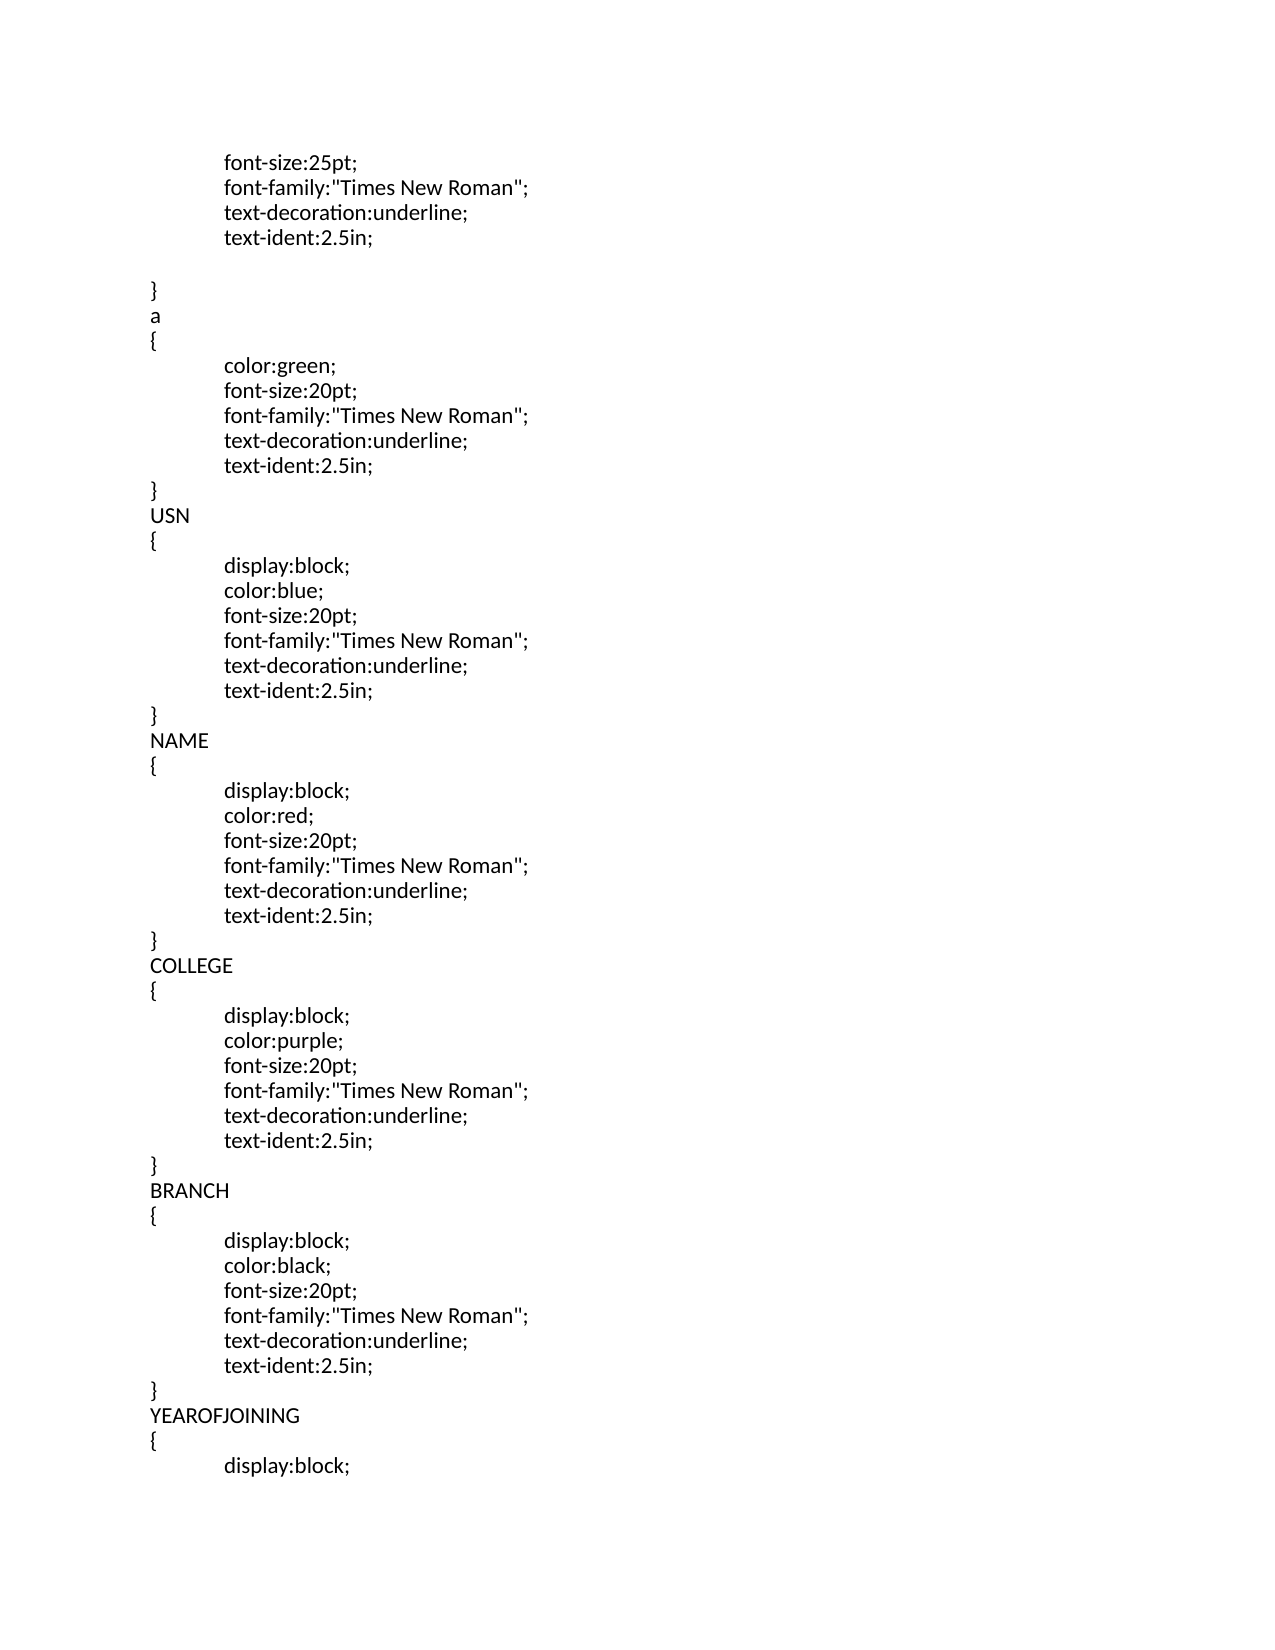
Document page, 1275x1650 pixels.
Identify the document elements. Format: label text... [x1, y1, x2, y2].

text text-decoration:underline; [150, 1103, 1125, 1128]
text } [150, 928, 1125, 953]
text text-decoration:underline; [150, 200, 1125, 225]
text text-decoration:underline; [150, 428, 1125, 453]
text font-size:25pt; [150, 150, 1125, 175]
text { [150, 1428, 1125, 1453]
text text-ident:2.5in; [150, 903, 1125, 928]
text font-family:"Times New Roman"; [150, 1303, 1125, 1328]
text font-size:20pt; [150, 378, 1125, 403]
text COLLEGE [150, 953, 1125, 978]
text text-ident:2.5in; [150, 225, 1125, 250]
text text-decoration:underline; [150, 878, 1125, 903]
text text-decoration:underline; [150, 1328, 1125, 1353]
text } [150, 478, 1125, 503]
text color:blue; [150, 578, 1125, 603]
text display:block; [150, 1228, 1125, 1253]
text BRANCH [150, 1178, 1125, 1203]
text font-size:20pt; [150, 603, 1125, 628]
text font-family:"Times New Roman"; [150, 628, 1125, 653]
text } [150, 1378, 1125, 1403]
text NAME [150, 728, 1125, 753]
text text-ident:2.5in; [150, 453, 1125, 478]
text } [150, 278, 1125, 303]
text font-family:"Times New Roman"; [150, 403, 1125, 428]
text font-size:20pt; [150, 1278, 1125, 1303]
text YEAROFJOINING [150, 1403, 1125, 1428]
text font-family:"Times New Roman"; [150, 1078, 1125, 1103]
text display:block; [150, 553, 1125, 578]
text text-ident:2.5in; [150, 1353, 1125, 1378]
text color:red; [150, 803, 1125, 828]
text } [150, 703, 1125, 728]
text USN [150, 503, 1125, 528]
text { [150, 978, 1125, 1003]
text display:block; [150, 1453, 1125, 1478]
text { [150, 328, 1125, 353]
text display:block; [150, 778, 1125, 803]
text color:green; [150, 353, 1125, 378]
text color:purple; [150, 1028, 1125, 1053]
text font-size:20pt; [150, 828, 1125, 853]
text font-family:"Times New Roman"; [150, 175, 1125, 200]
text { [150, 528, 1125, 553]
text text-ident:2.5in; [150, 1128, 1125, 1153]
text { [150, 753, 1125, 778]
text a [150, 303, 1125, 328]
text display:block; [150, 1003, 1125, 1028]
text font-size:20pt; [150, 1053, 1125, 1078]
text text-decoration:underline; [150, 653, 1125, 678]
text color:black; [150, 1253, 1125, 1278]
text } [150, 1153, 1125, 1178]
text font-family:"Times New Roman"; [150, 853, 1125, 878]
text text-ident:2.5in; [150, 678, 1125, 703]
text { [150, 1203, 1125, 1228]
